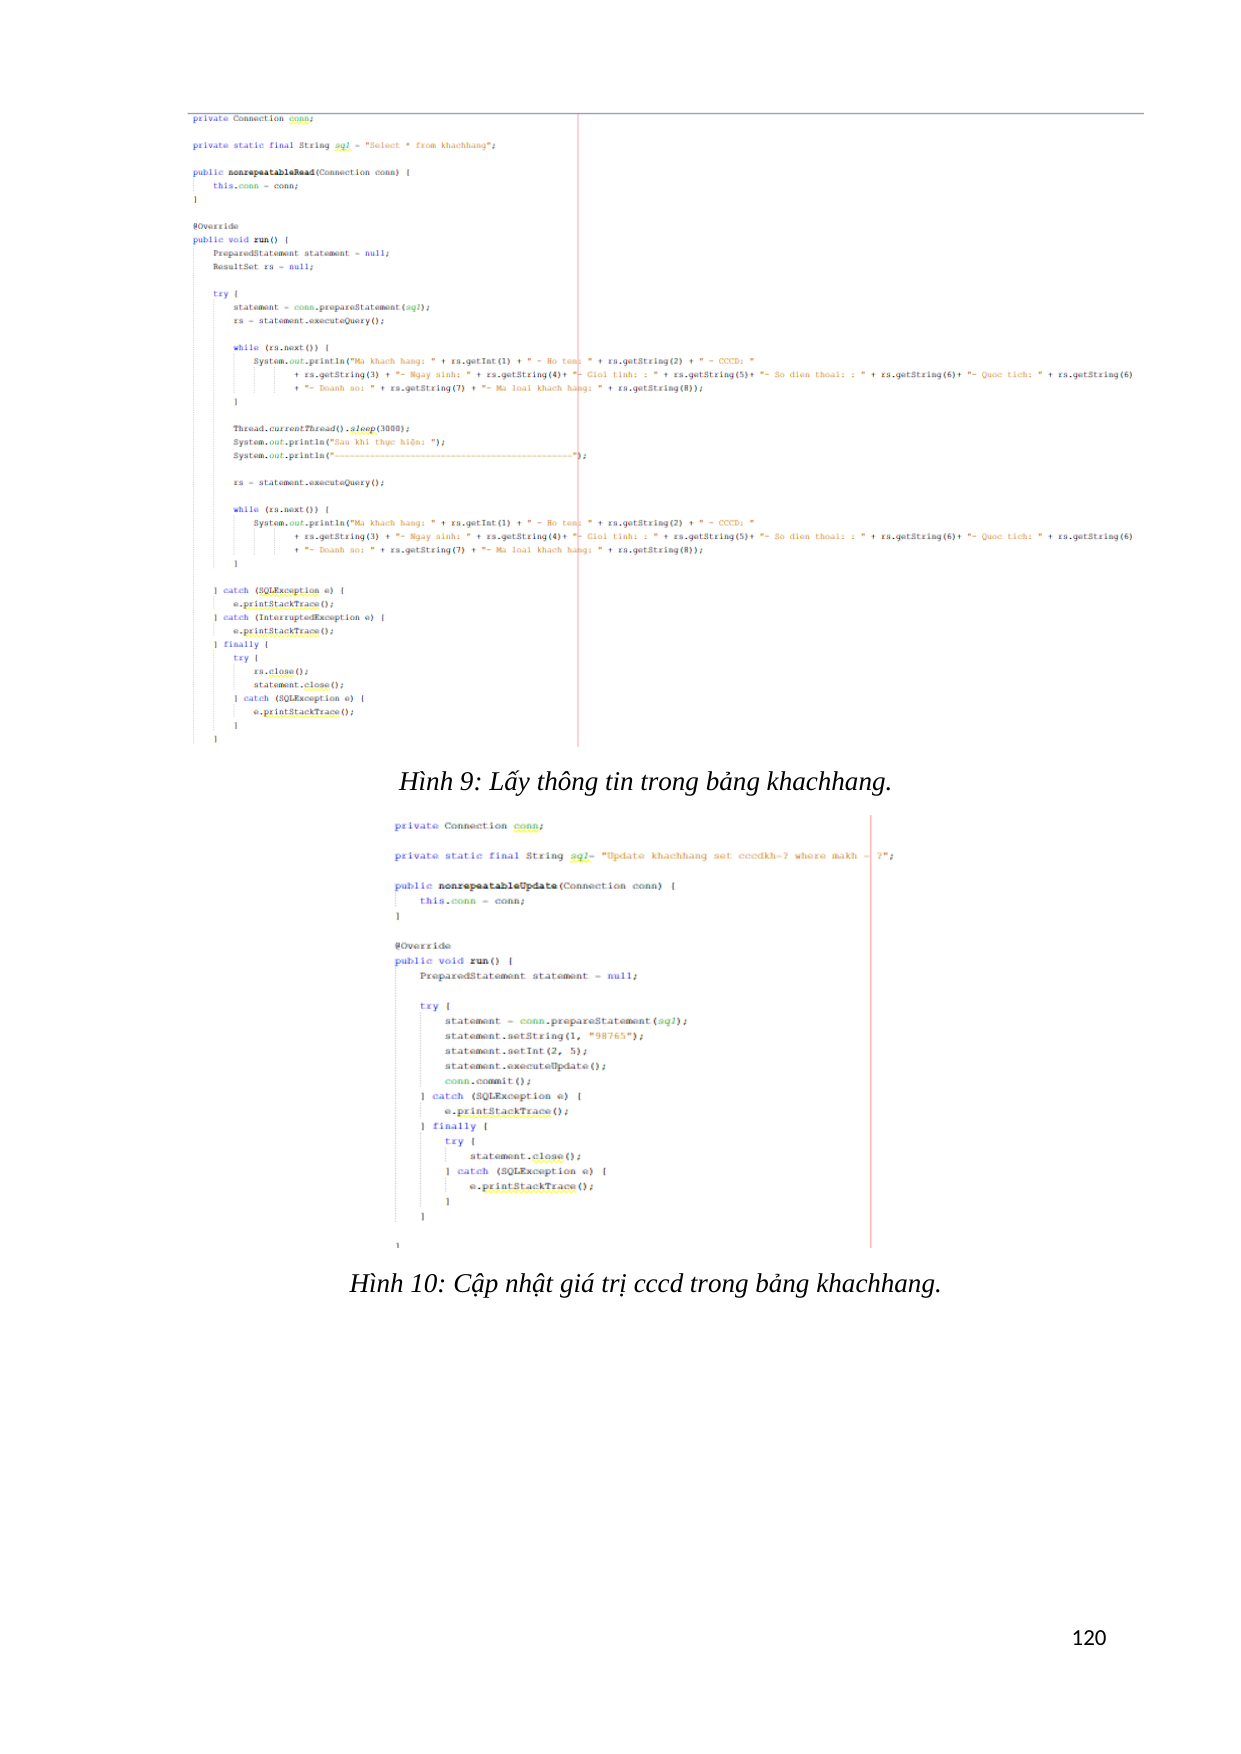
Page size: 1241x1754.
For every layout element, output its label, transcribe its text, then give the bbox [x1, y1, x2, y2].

picture [390, 815, 904, 1248]
text Hình 10: Cập nhật giá trị cccd trong bảng khachhang. [187, 1267, 1106, 1298]
text Hình 9: Lấy thông tin trong bảng khachhang. [187, 765, 1106, 796]
picture [187, 112, 1144, 747]
